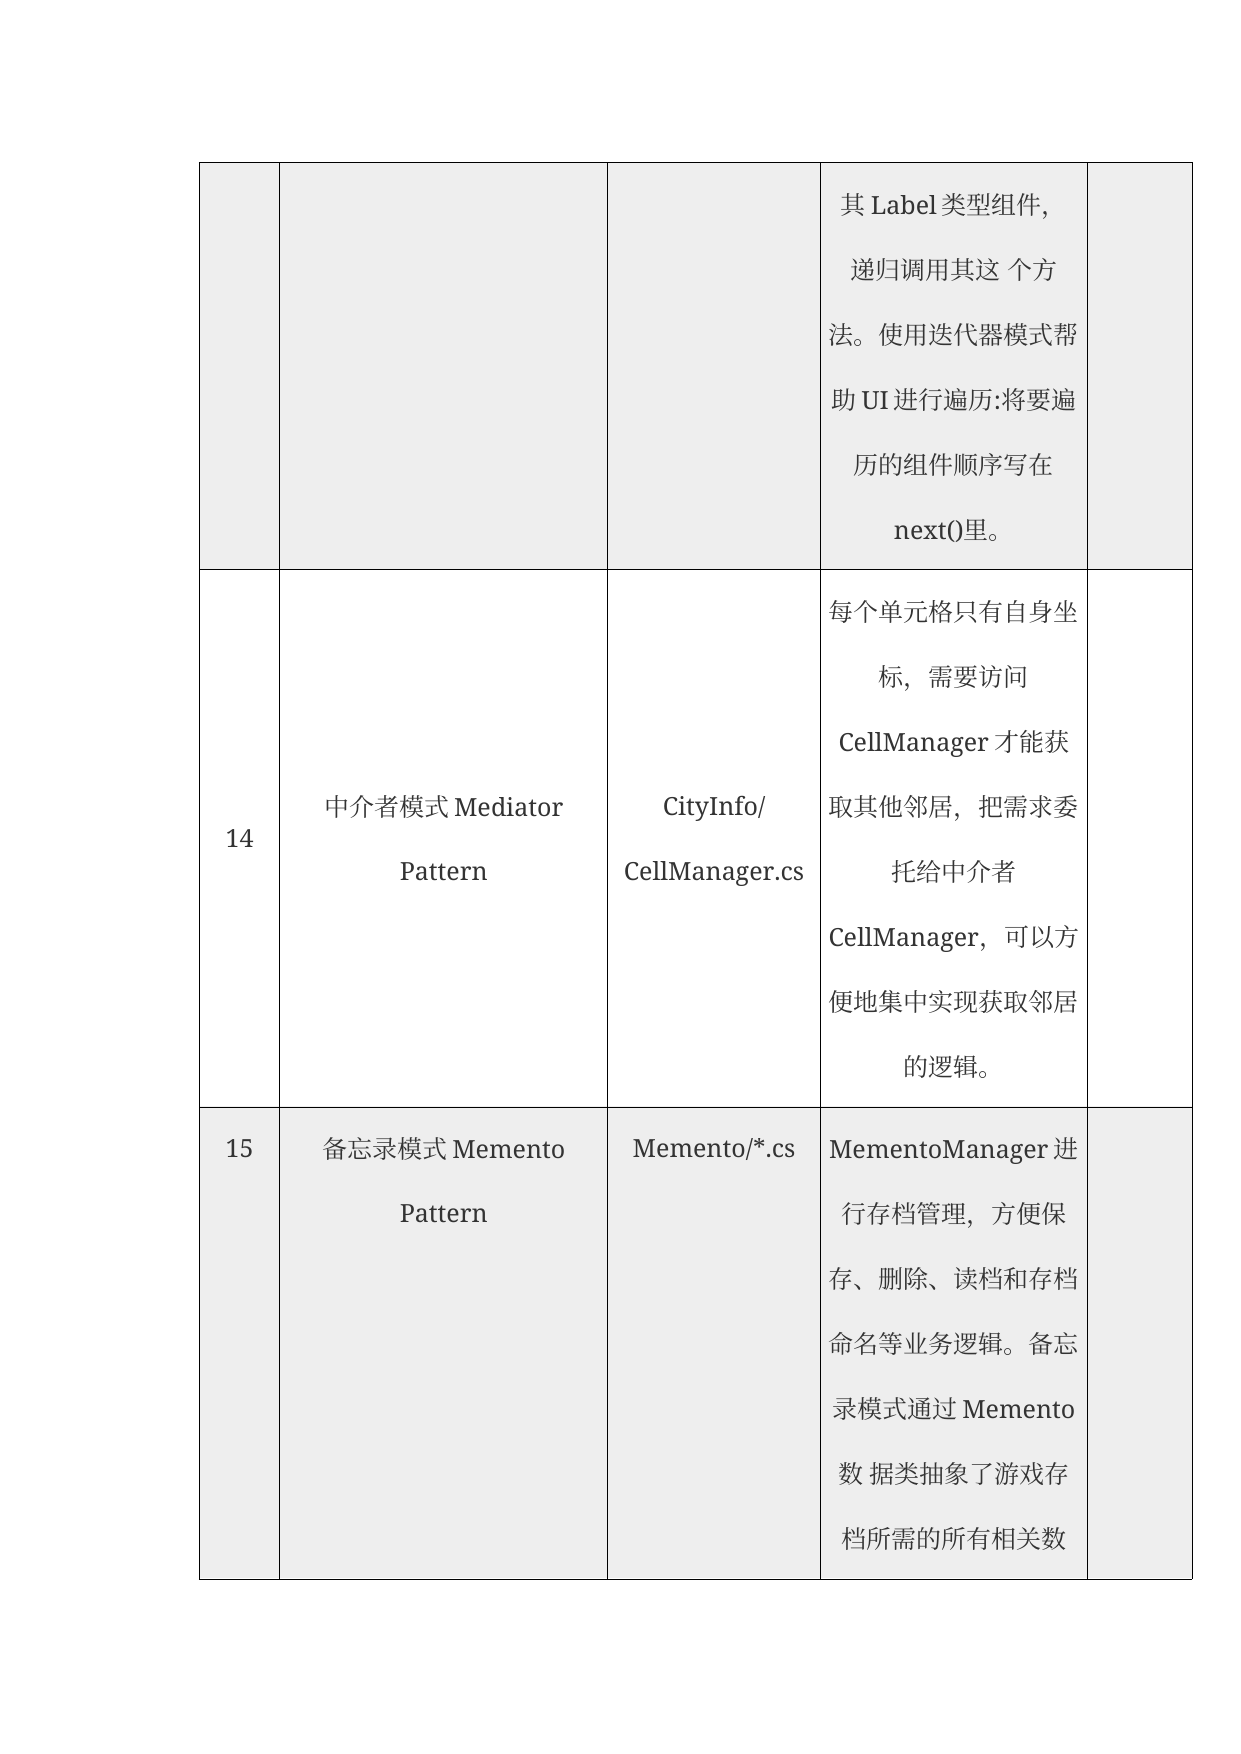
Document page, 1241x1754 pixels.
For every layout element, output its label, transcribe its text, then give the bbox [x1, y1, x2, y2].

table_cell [821, 163, 1087, 569]
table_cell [821, 1108, 1087, 1578]
table_cell CityInfo/CellManager.cs [608, 570, 820, 1106]
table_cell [280, 163, 607, 569]
table_cell Memento/*.cs [608, 1108, 820, 1578]
table_cell [1088, 1108, 1192, 1578]
table_cell 14 [200, 570, 279, 1106]
table_cell [1088, 163, 1192, 569]
table_cell [1088, 570, 1192, 1106]
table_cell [280, 1108, 607, 1578]
table_cell 每个单元格只有自身坐标，需要访问 CellManager才能获取其他邻居，把需求委托给中介者 CellManager，可以方便地集中实现获取邻居的逻辑。 [821, 570, 1087, 1106]
table_cell 13 [200, 163, 279, 569]
table_cell 中介者模式Mediator Pattern [280, 570, 607, 1106]
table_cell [608, 163, 820, 569]
table_cell 15 [200, 1108, 279, 1578]
